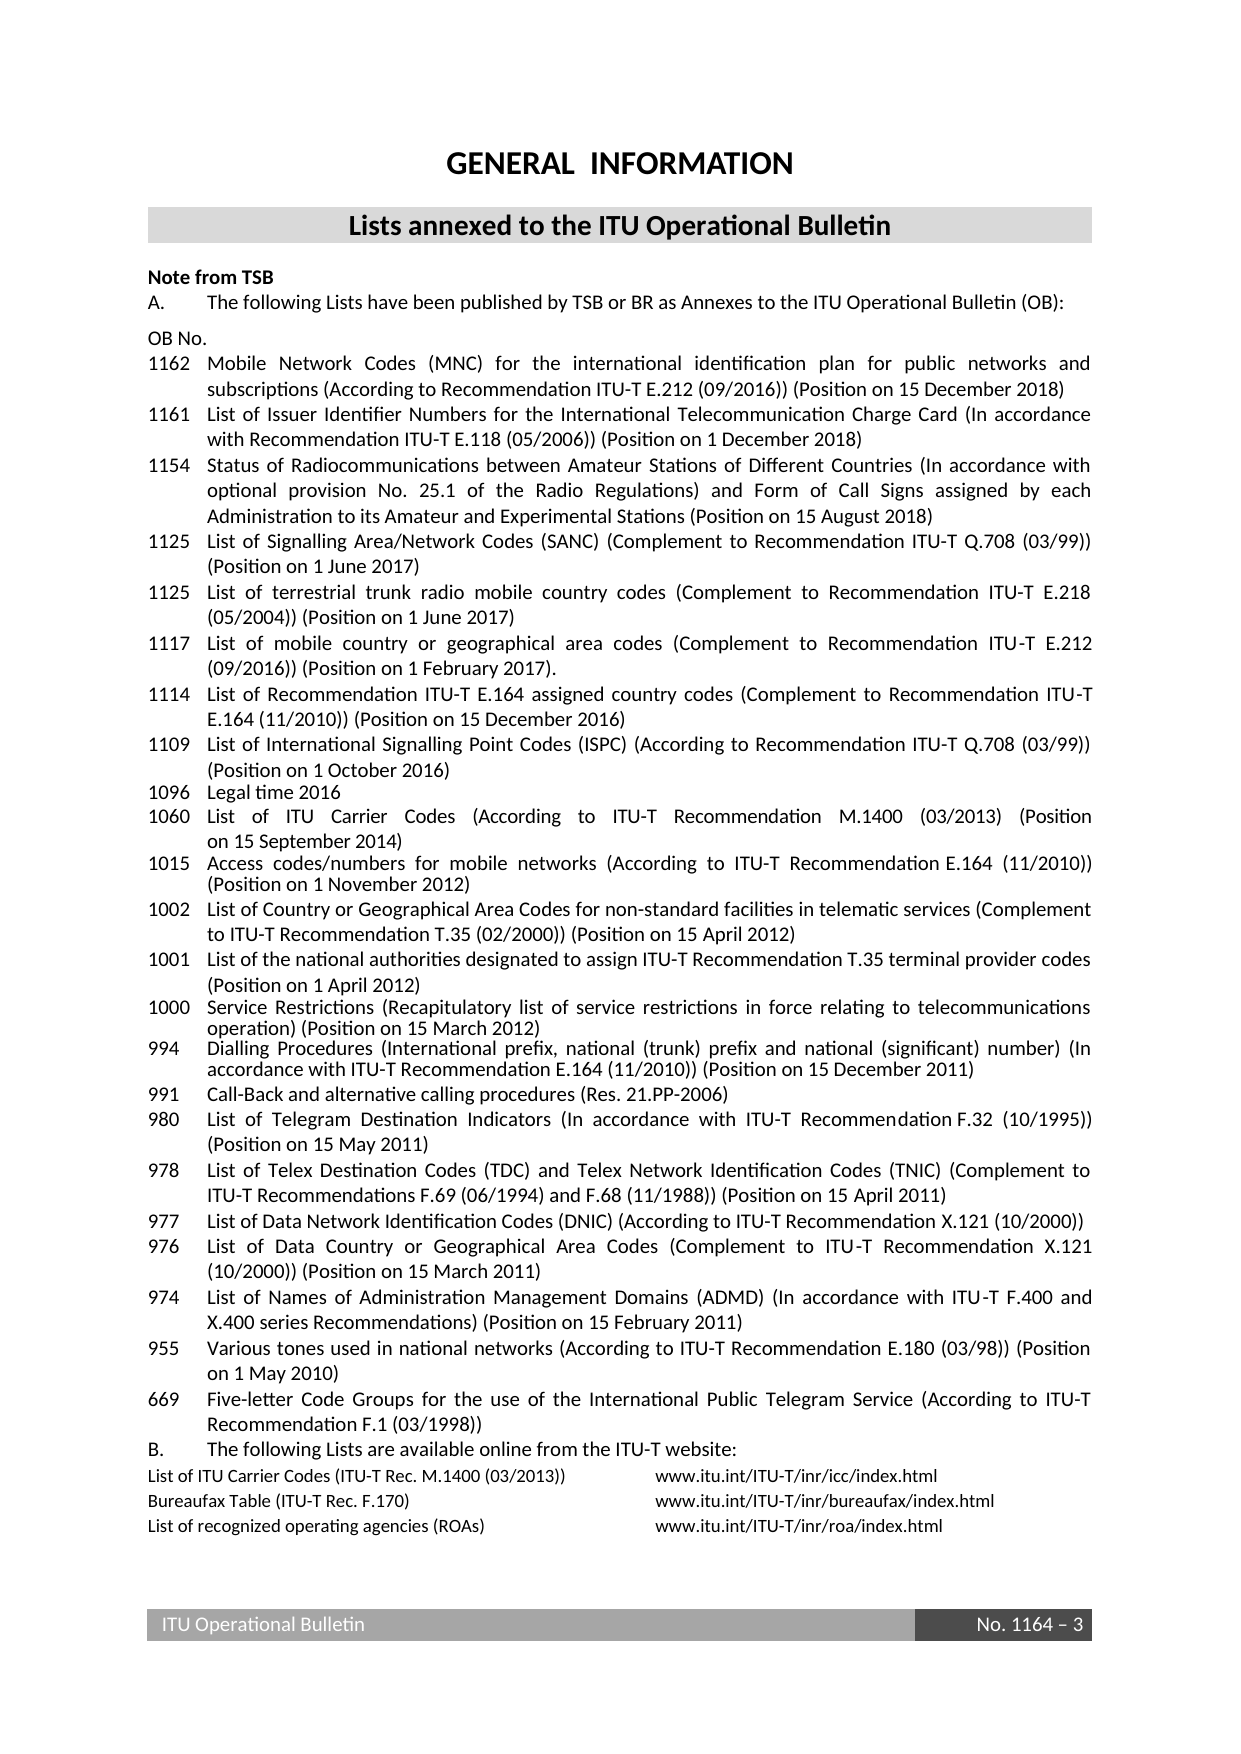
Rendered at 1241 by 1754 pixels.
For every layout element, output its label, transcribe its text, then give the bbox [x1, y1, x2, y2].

text 1125 List of terrestrial trunk radio mobile country codes (Complement to Recommendation ITU-T E.218 (05/2004)) (Position on 1 June 2017) [148, 579, 1092, 630]
text A. The following Lists have been published by TSB or BR as Annexes to the ITU Operational Bulletin (OB): [148, 289, 1092, 315]
text 991 Call-Back and alternative calling procedures (Res. 21.PP-2006) [148, 1081, 1092, 1106]
text 955 Various tones used in national networks (According to ITU-T Recommendation E.180 (03/98)) (Position on 1 May 2010) [148, 1335, 1092, 1386]
text 977 List of Data Network Identification Codes (DNIC) (According to ITU-T Recommendation X.121 (10/2000)) [148, 1208, 1092, 1233]
text 1162 Mobile Network Codes (MNC) for the international identification plan for public networks and subscriptions (According to Recommendation ITU-T E.212 (09/2016)) (Position on 15 December 2018) [148, 350, 1092, 401]
text OB No. [148, 325, 1092, 350]
text List of recognized operating agencies (ROAs) www.itu.int/ITU-T/inr/roa/index.html [148, 1514, 1092, 1537]
text 1154 Status of Radiocommunications between Amateur Stations of Different Countries (In accordance with optional provision No. 25.1 of the Radio Regulations) and Form of Call Signs assigned by each Administration to its Amateur and Experimental Stations (Position on 15 August 2018) [148, 452, 1092, 528]
text 1060 List of ITU Carrier Codes (According to ITU-T Recommendation M.1400 (03/2013) (Position on 15 September 2014) [148, 803, 1092, 854]
text 1015 Access codes/numbers for mobile networks (According to ITU-T Recommendation E.164 (11/2010)) (Position on 1 November 2012) [148, 854, 1092, 896]
text 1114 List of Recommendation ITU-T E.164 assigned country codes (Complement to Recommendation ITU-T E.164 (11/2010)) (Position on 15 December 2016) [148, 681, 1092, 732]
text Note from TSB [148, 264, 1092, 289]
text 1117 List of mobile country or geographical area codes (Complement to Recommendation ITU-T E.212 (09/2016)) (Position on 1 February 2017). [148, 630, 1092, 681]
text 1109 List of International Signalling Point Codes (ISPC) (According to Recommendation ITU-T Q.708 (03/99)) (Position on 1 October 2016) [148, 732, 1092, 782]
text 980 List of Telegram Destination Indicators (In accordance with ITU-T Recommendation F.32 (10/1995)) (Position on 15 May 2011) [148, 1106, 1092, 1157]
text List of ITU Carrier Codes (ITU-T Rec. M.1400 (03/2013)) www.itu.int/ITU-T/inr/icc/index.html [148, 1464, 1092, 1487]
text 976 List of Data Country or Geographical Area Codes (Complement to ITU-T Recommendation X.121 (10/2000)) (Position on 15 March 2011) [148, 1233, 1092, 1284]
text 669 Five-letter Code Groups for the use of the International Public Telegram Service (According to ITU-T Recommendation F.1 (03/1998)) [148, 1386, 1092, 1437]
text 1001 List of the national authorities designated to assign ITU-T Recommendation T.35 terminal provider codes (Position on 1 April 2012) [148, 947, 1092, 997]
text 974 List of Names of Administration Management Domains (ADMD) (In accordance with ITU-T F.400 and X.400 series Recommendations) (Position on 15 February 2011) [148, 1284, 1092, 1335]
text Bureaufax Table (ITU-T Rec. F.170) www.itu.int/ITU-T/inr/bureaufax/index.html [148, 1489, 1092, 1512]
text 1125 List of Signalling Area/Network Codes (SANC) (Complement to Recommendation ITU-T Q.708 (03/99)) (Position on 1 June 2017) [148, 528, 1092, 579]
subtitle Lists annexed to the ITU Operational Bulletin [148, 207, 1092, 243]
subtitle GENERAL INFORMATION [148, 142, 1092, 182]
text 1096 Legal time 2016 [148, 782, 1092, 803]
text 994 Dialling Procedures (International prefix, national (trunk) prefix and national (significant) number) (In accordance with ITU-T Recommendation E.164 (11/2010)) (Position on 15 December 2011) [148, 1039, 1092, 1081]
text B. The following Lists are available online from the ITU-T website: [148, 1437, 1092, 1462]
text 1161 List of Issuer Identifier Numbers for the International Telecommunication Charge Card (In accordance with Recommendation ITU-T E.118 (05/2006)) (Position on 1 December 2018) [148, 401, 1092, 452]
text 1000 Service Restrictions (Recapitulatory list of service restrictions in force relating to telecommunications operation) (Position on 15 March 2012) [148, 997, 1092, 1039]
text 1002 List of Country or Geographical Area Codes for non-standard facilities in telematic services (Complement to ITU-T Recommendation T.35 (02/2000)) (Position on 15 April 2012) [148, 896, 1092, 947]
text 978 List of Telex Destination Codes (TDC) and Telex Network Identification Codes (TNIC) (Complement to ITU-T Recommendations F.69 (06/1994) and F.68 (11/1988)) (Position on 15 April 2011) [148, 1157, 1092, 1208]
